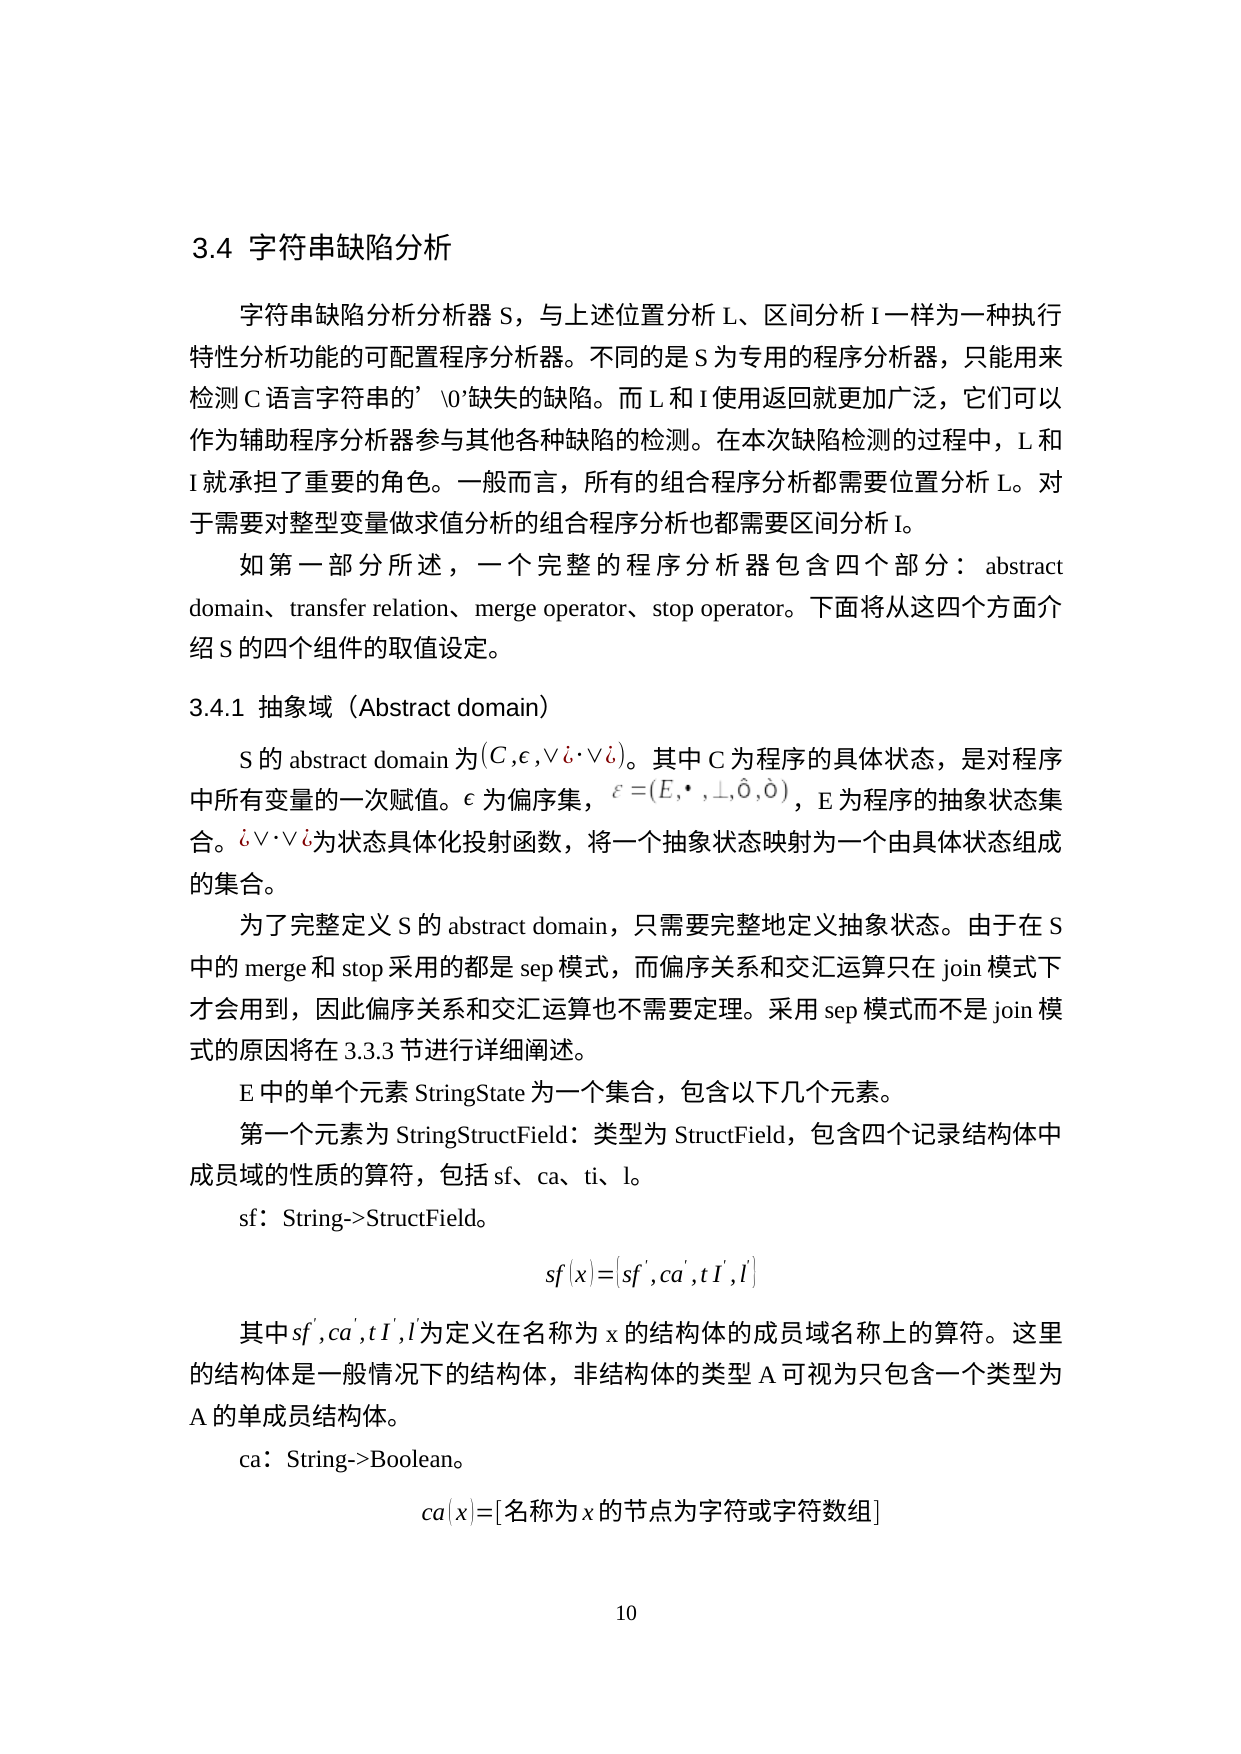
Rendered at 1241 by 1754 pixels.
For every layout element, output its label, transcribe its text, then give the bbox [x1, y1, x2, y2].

text 如第一部分所述，一个完整的程序分析器包含四个部分：abstract domain、transfer relation、merge operator、stop operator。下面将从这四个方面介绍S的四个组件的取值设定。 [189, 541, 1063, 666]
text 其中为定义在名称为x的结构体的成员域名称上的算符。这里的结构体是一般情况下的结构体，非结构体的类型A可视为只包含一个类型为A的单成员结构体。 [189, 1309, 1063, 1434]
text 第一个元素为StringStructField：类型为StructField，包含四个记录结构体中成员域的性质的算符，包括sf、ca、ti、l。 [189, 1110, 1063, 1193]
text 字符串缺陷分析分析器S，与上述位置分析L、区间分析I一样为一种执行特性分析功能的可配置程序分析器。不同的是S为专用的程序分析器，只能用来检测C语言字符串的’\0’缺失的缺陷。而L和I使用返回就更加广泛，它们可以作为辅助程序分析器参与其他各种缺陷的检测。在本次缺陷检测的过程中，L和I就承担了重要的角色。一般而言，所有的组合程序分析都需要位置分析L。对于需要对整型变量做求值分析的组合程序分析也都需要区间分析I。 [189, 291, 1063, 541]
text ca：String->Boolean。 [189, 1434, 1063, 1476]
text 为了完整定义S的abstract domain，只需要完整地定义抽象状态。由于在S中的merge和stop采用的都是sep模式，而偏序关系和交汇运算只在join模式下才会用到，因此偏序关系和交汇运算也不需要定理。采用sep模式而不是join模式的原因将在3.3.3节进行详细阐述。 [189, 901, 1063, 1068]
text E中的单个元素StringState为一个集合，包含以下几个元素。 [189, 1068, 1063, 1110]
text sf：String->StructField。 [189, 1193, 1063, 1235]
subtitle 3.4 字符串缺陷分析 [192, 228, 1063, 266]
subtitle 3.4.1 抽象域（Abstract domain） [189, 691, 1063, 722]
text S的abstract domain为。其中C为程序的具体状态，是对程序中所有变量的一次赋值。 为偏序集，，E为程序的抽象状态集合。为状态具体化投射函数，将一个抽象状态映射为一个由具体状态组成的集合。 [189, 735, 1063, 901]
